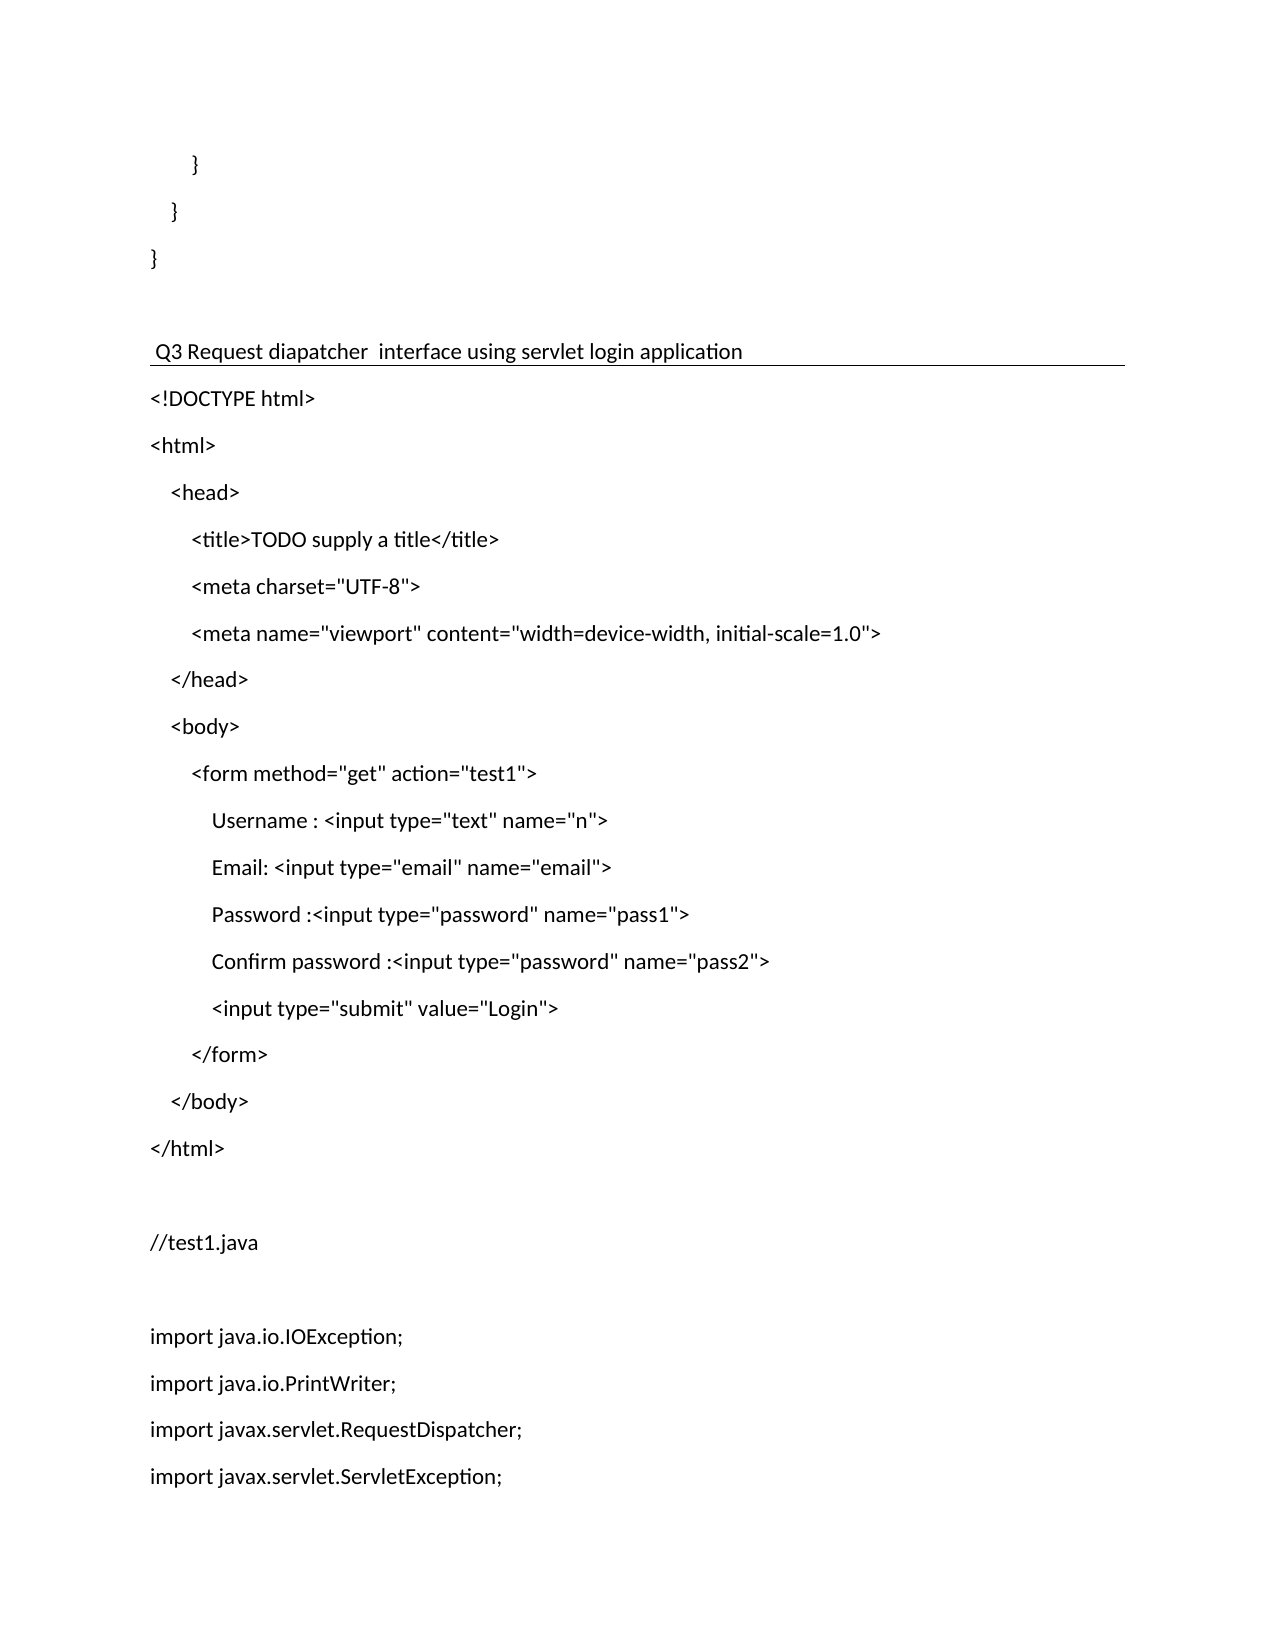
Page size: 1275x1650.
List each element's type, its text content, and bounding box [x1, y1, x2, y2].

text Email: <input type="email" name="email"> [150, 853, 1125, 881]
text <input type="submit" value="Login"> [150, 994, 1125, 1022]
text } [150, 244, 1125, 272]
text </head> [150, 666, 1125, 694]
text <title>TODO supply a title</title> [150, 525, 1125, 553]
text import java.io.IOException; [150, 1322, 1125, 1350]
text </html> [150, 1134, 1125, 1162]
text <head> [150, 478, 1125, 506]
text //test1.java [150, 1228, 1125, 1256]
text } [150, 150, 1125, 178]
text <html> [150, 431, 1125, 459]
text Q3 Request diapatcher interface using servlet login application [150, 337, 1125, 365]
text </body> [150, 1087, 1125, 1116]
text <body> [150, 712, 1125, 741]
text import java.io.PrintWriter; [150, 1369, 1125, 1397]
text Confirm password :<input type="password" name="pass2"> [150, 947, 1125, 975]
text import javax.servlet.ServletException; [150, 1462, 1125, 1491]
text <form method="get" action="test1"> [150, 759, 1125, 787]
text <meta charset="UTF-8"> [150, 572, 1125, 600]
text </form> [150, 1041, 1125, 1069]
text <!DOCTYPE html> [150, 384, 1125, 412]
text Password :<input type="password" name="pass1"> [150, 900, 1125, 928]
text } [150, 197, 1125, 225]
text Username : <input type="text" name="n"> [150, 806, 1125, 834]
text import javax.servlet.RequestDispatcher; [150, 1416, 1125, 1444]
text <meta name="viewport" content="width=device-width, initial-scale=1.0"> [150, 619, 1125, 647]
